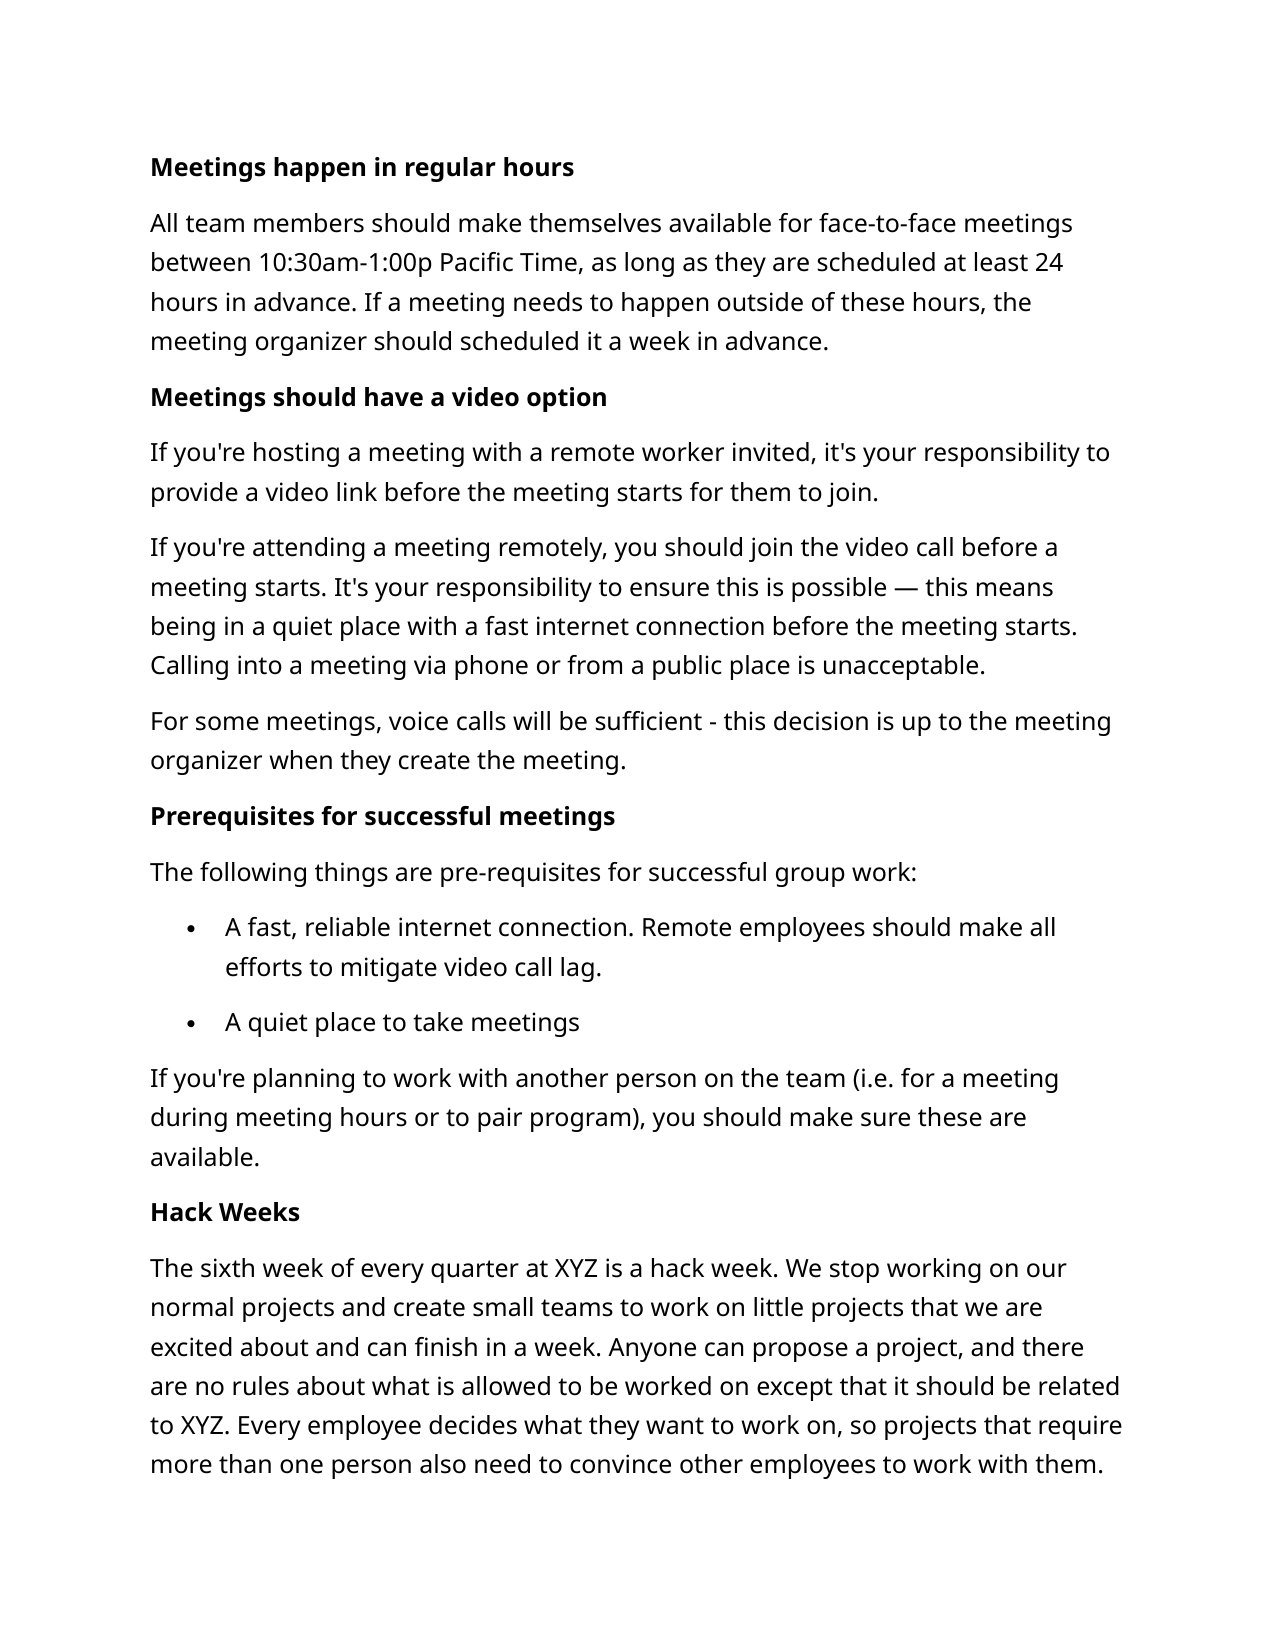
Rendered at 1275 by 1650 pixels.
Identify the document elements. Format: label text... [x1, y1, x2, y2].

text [150, 1251, 1125, 1481]
text Prerequisites for successful meetings [150, 798, 1125, 832]
text Meetings should have a video option [150, 379, 1125, 413]
list A fast, reliable internet connection. Remote employees should make all efforts to mitigate video call lag. [187, 910, 1125, 983]
text Meetings happen in regular hours [150, 150, 1125, 184]
text If you're attending a meeting remotely, you should join the video call before a meeting starts. It's your responsibility to ensure this is possible — this means being in a quiet place with a fast internet connection before the meeting starts. Calling into a meeting via phone or from a public place is unacceptable. [150, 530, 1125, 682]
text All team members should make themselves available for face-to-face meetings between 10:30am-1:00p Pacific Time, as long as they are scheduled at least 24 hours in advance. If a meeting needs to happen outside of these hours, the meeting organizer should scheduled it a week in advance. [150, 206, 1125, 357]
text The following things are pre-requisites for successful group work: [150, 854, 1125, 888]
text If you're planning to work with another person on the team (i.e. for a meeting during meeting hours or to pair program), you should make sure these are available. [150, 1061, 1125, 1173]
list A quiet place to take meetings [187, 1005, 1125, 1039]
text Hack Weeks [150, 1195, 1125, 1229]
text If you're hosting a meeting with a remote worker invited, it's your responsibility to provide a video link before the meeting starts for them to join. [150, 435, 1125, 508]
text For some meetings, voice calls will be sufficient - this decision is up to the meeting organizer when they create the meeting. [150, 703, 1125, 777]
